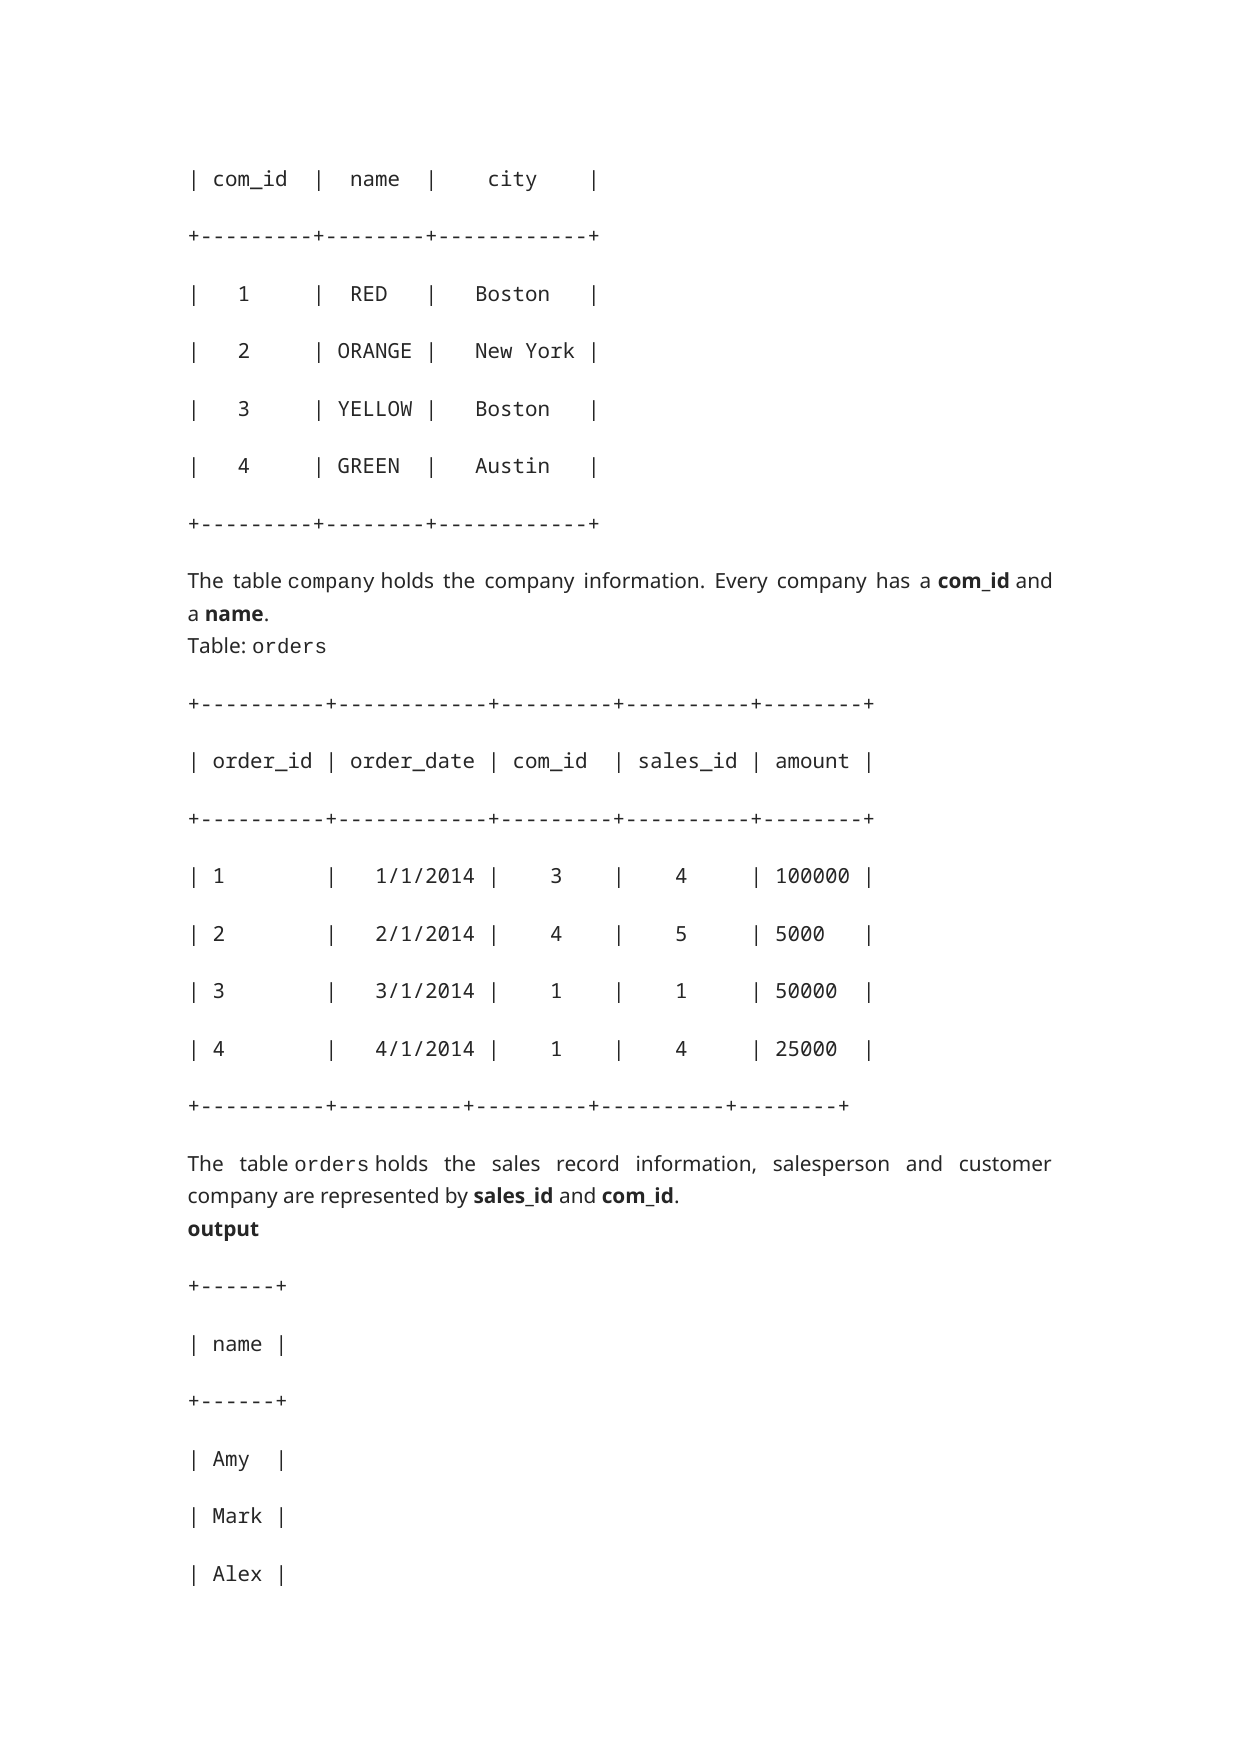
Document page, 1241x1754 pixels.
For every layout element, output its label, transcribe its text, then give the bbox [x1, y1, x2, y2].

text | order_id | order_date | com_id | sales_id | amount | [187, 744, 1053, 777]
text Table: orders [187, 629, 1053, 662]
text +----------+------------+---------+----------+--------+ [187, 802, 1053, 834]
text +---------+--------+------------+ [187, 219, 1053, 252]
text | Amy | [187, 1442, 1053, 1474]
text +----------+------------+---------+----------+--------+ [187, 687, 1053, 719]
text | 1 | 1/1/2014 | 3 | 4 | 100000 | [187, 859, 1053, 892]
text +---------+--------+------------+ [187, 507, 1053, 539]
text | 4 | GREEN | Austin | [187, 449, 1053, 482]
text | Mark | [187, 1499, 1053, 1532]
text output [187, 1212, 1053, 1244]
text | name | [187, 1327, 1053, 1359]
text The table company holds the company information. Every company has a com_id and a name. [187, 564, 1053, 629]
text | Alex | [187, 1557, 1053, 1589]
text | com_id | name | city | [187, 162, 1053, 194]
text | 4 | 4/1/2014 | 1 | 4 | 25000 | [187, 1032, 1053, 1064]
text +----------+----------+---------+----------+--------+ [187, 1089, 1053, 1122]
text | 3 | 3/1/2014 | 1 | 1 | 50000 | [187, 974, 1053, 1007]
text | 2 | ORANGE | New York | [187, 334, 1053, 367]
text The table orders holds the sales record information, salesperson and customer company are represented by sales_id and com_id. [187, 1147, 1053, 1212]
text +------+ [187, 1384, 1053, 1417]
text | 2 | 2/1/2014 | 4 | 5 | 5000 | [187, 917, 1053, 949]
text | 1 | RED | Boston | [187, 277, 1053, 309]
text | 3 | YELLOW | Boston | [187, 392, 1053, 424]
text +------+ [187, 1269, 1053, 1302]
